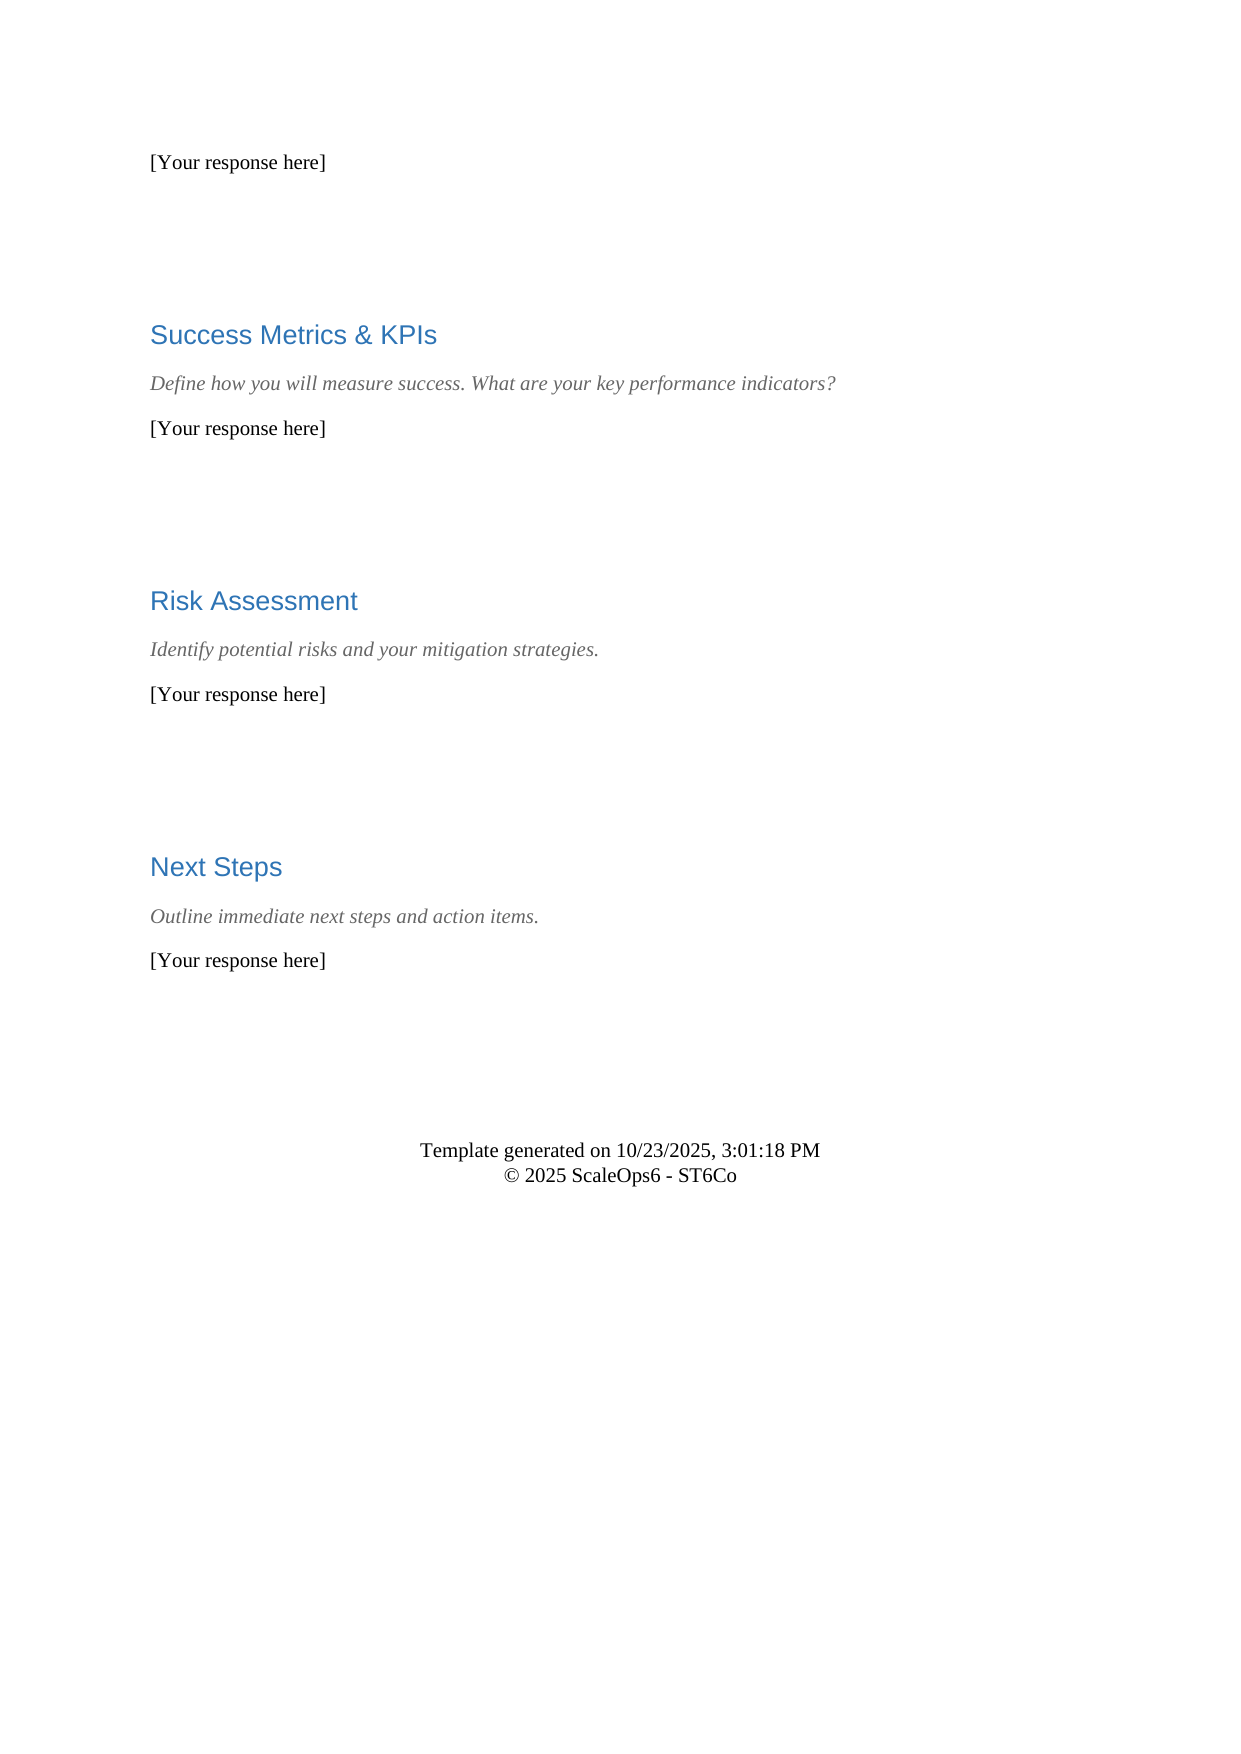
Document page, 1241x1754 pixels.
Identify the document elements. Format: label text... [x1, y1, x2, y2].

text [Your response here] [150, 416, 1090, 440]
text Identify potential risks and your mitigation strategies. [150, 637, 1090, 661]
text Template generated on 10/23/2025, 3:01:18 PM [150, 1138, 1090, 1162]
text [Your response here] [150, 948, 1090, 972]
text Outline immediate next steps and action items. [150, 903, 1090, 928]
text © 2025 ScaleOps6 - ST6Co [150, 1162, 1090, 1187]
text [Your response here] [150, 682, 1090, 706]
subtitle Success Metrics & KPIs [150, 319, 1090, 350]
text Define how you will measure success. What are your key performance indicators? [150, 371, 1090, 395]
subtitle Next Steps [150, 851, 1090, 883]
subtitle Risk Assessment [150, 585, 1090, 617]
text [Your response here] [150, 150, 1090, 174]
